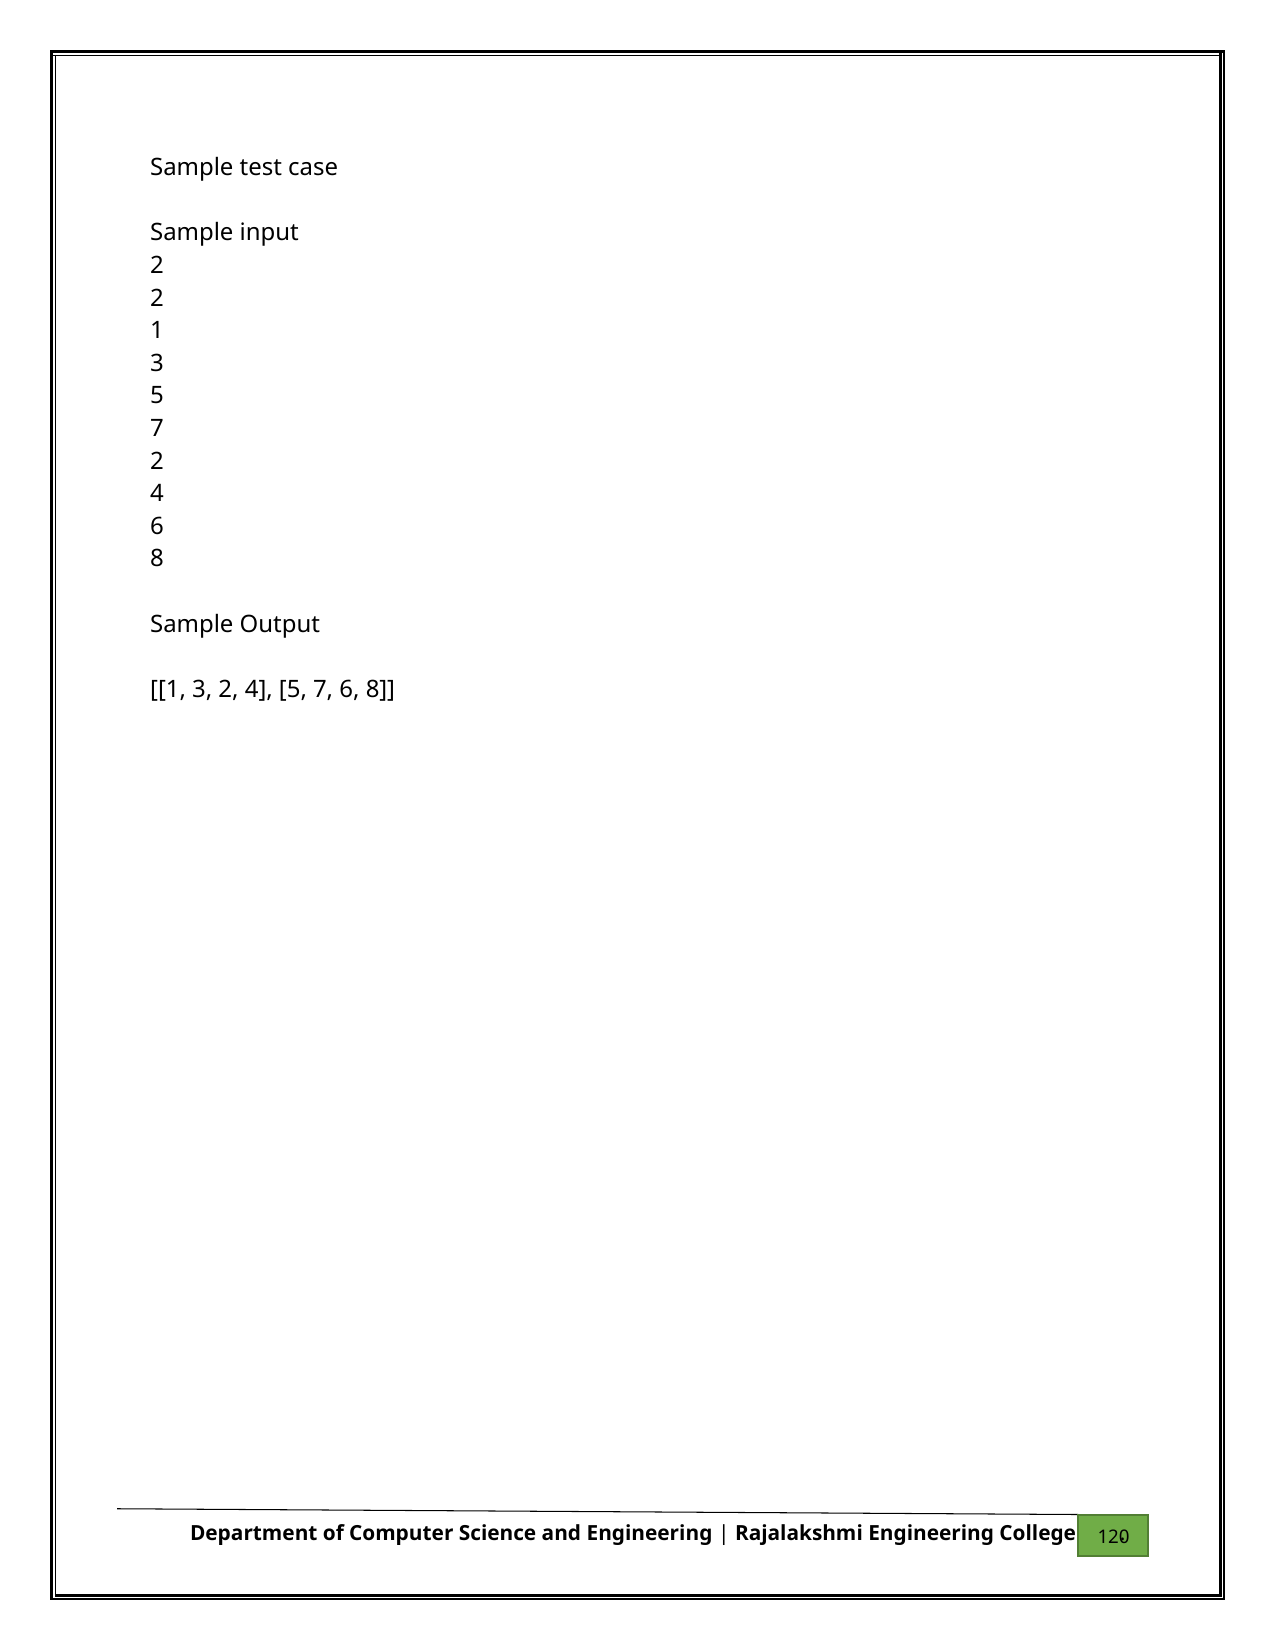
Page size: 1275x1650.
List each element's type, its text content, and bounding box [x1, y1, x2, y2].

text 2 [150, 280, 1125, 313]
text 8 [150, 541, 1125, 574]
text 2 [150, 443, 1125, 476]
text 4 [150, 476, 1125, 509]
text 1 [150, 313, 1125, 346]
text 7 [150, 411, 1125, 443]
text 6 [150, 509, 1125, 541]
text 2 [150, 248, 1125, 280]
text Sample input [150, 215, 1125, 248]
text [[1, 3, 2, 4], [5, 7, 6, 8]] [150, 672, 1125, 704]
text Sample test case [150, 150, 1125, 183]
text Sample Output [150, 606, 1125, 639]
text 5 [150, 378, 1125, 411]
text 3 [150, 346, 1125, 378]
